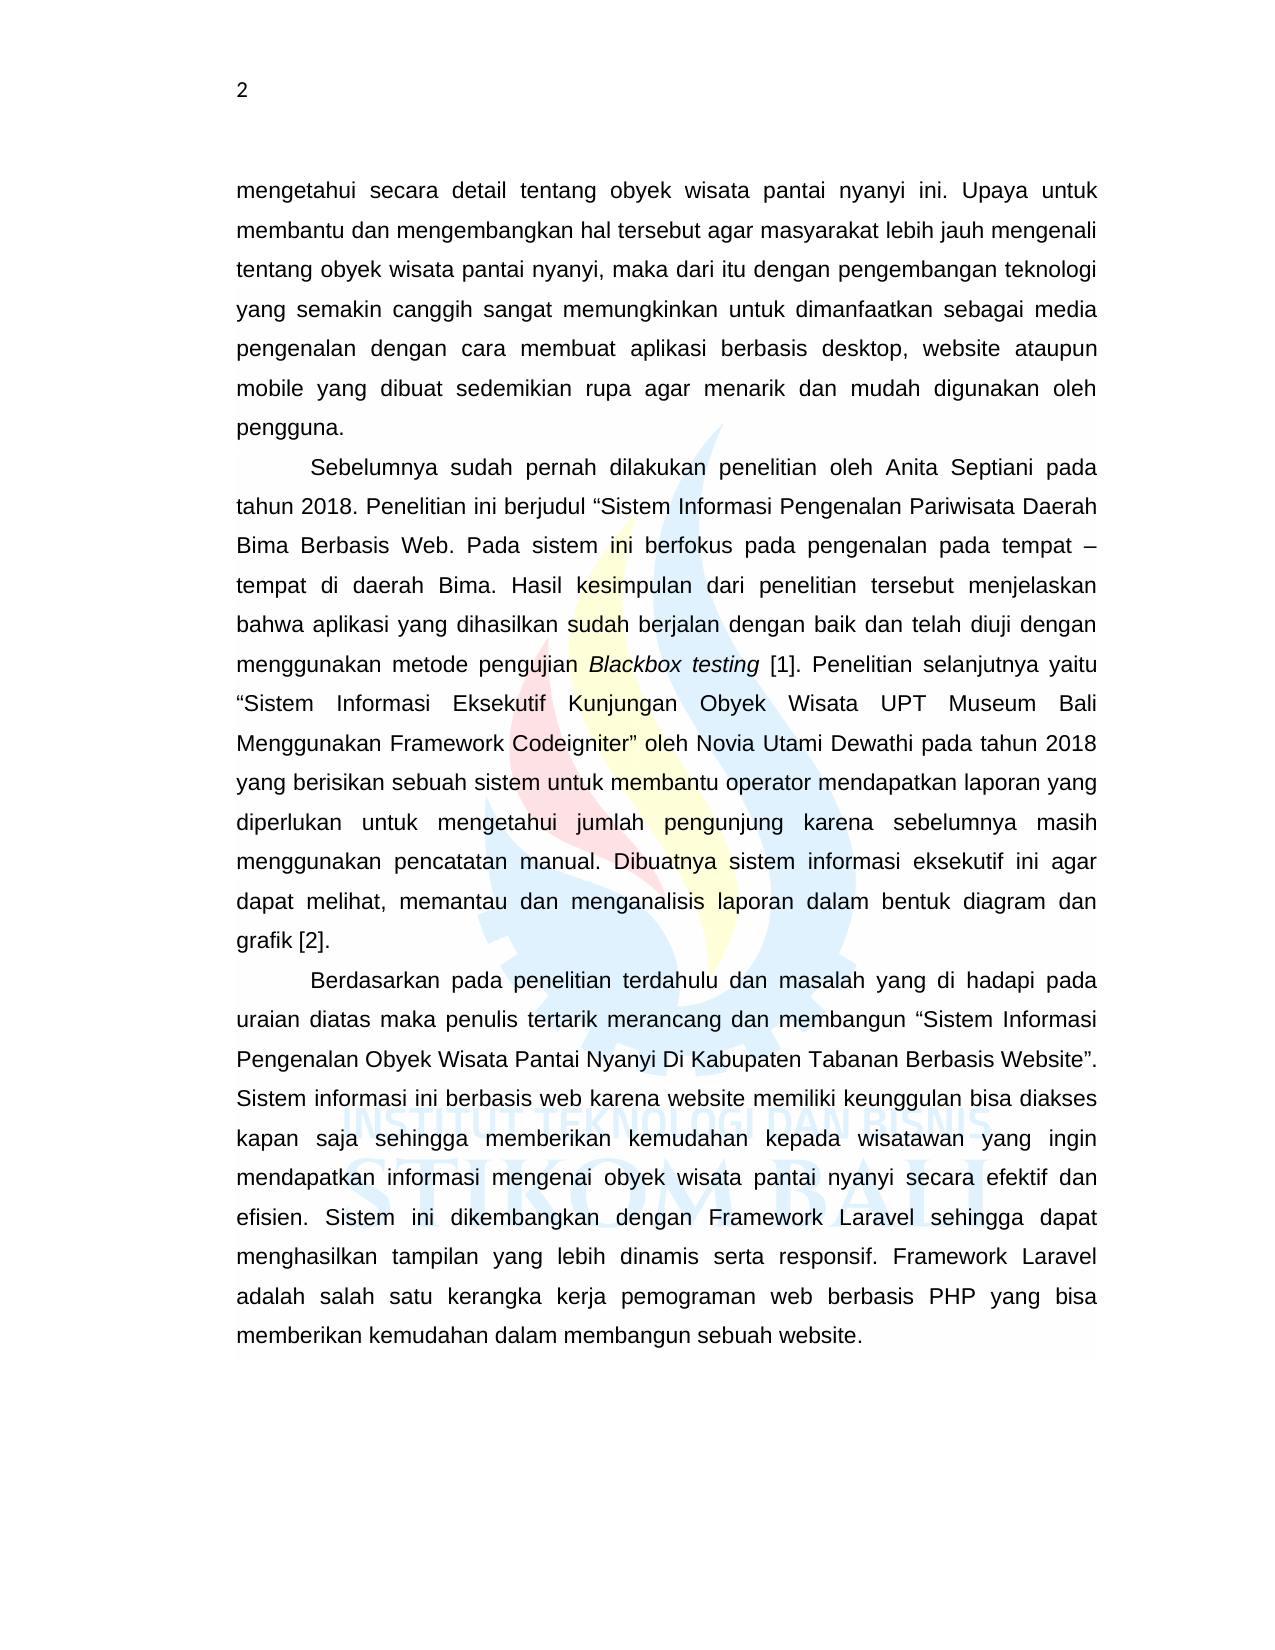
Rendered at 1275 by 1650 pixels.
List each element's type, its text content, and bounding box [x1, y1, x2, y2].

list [236, 177, 1098, 440]
list Sebelumnya sudah pernah dilakukan penelitian oleh Anita Septiani pada tahun 2018. Penelitian ini berjudul “Sistem Informasi Pengenalan Pariwisata Daerah Bima Berbasis Web. Pada sistem ini berfokus pada pengenalan pada tempat – tempat di daerah Bima. Hasil kesimpulan dari penelitian tersebut menjelaskan bahwa aplikasi yang dihasilkan sudah berjalan dengan baik dan telah diuji dengan menggunakan metode pengujian Blackbox testing [1]. Penelitian selanjutnya yaitu “Sistem Informasi Eksekutif Kunjungan Obyek Wisata UPT Museum Bali Menggunakan Framework Codeigniter” oleh Novia Utami Dewathi pada tahun 2018 yang berisikan sebuah sistem untuk membantu operator mendapatkan laporan yang diperlukan untuk mengetahui jumlah pengunjung karena sebelumnya masih menggunakan pencatatan manual. Dibuatnya sistem informasi eksekutif ini agar dapat melihat, memantau dan menganalisis laporan dalam bentuk diagram dan grafik [2]. [236, 453, 1098, 954]
list Berdasarkan pada penelitian terdahulu dan masalah yang di hadapi pada uraian diatas maka penulis tertarik merancang dan membangun “Sistem Informasi Pengenalan Obyek Wisata Pantai Nyanyi Di Kabupaten Tabanan Berbasis Website”. Sistem informasi ini berbasis web karena website memiliki keunggulan bisa diakses kapan saja sehingga memberikan kemudahan kepada wisatawan yang ingin mendapatkan informasi mengenai obyek wisata pantai nyanyi secara efektif dan efisien. Sistem ini dikembangkan dengan Framework Laravel sehingga dapat menghasilkan tampilan yang lebih dinamis serta responsif. Framework Laravel adalah salah satu kerangka kerja pemograman web berbasis PHP yang bisa memberikan kemudahan dalam membangun sebuah website. [236, 967, 1098, 1348]
